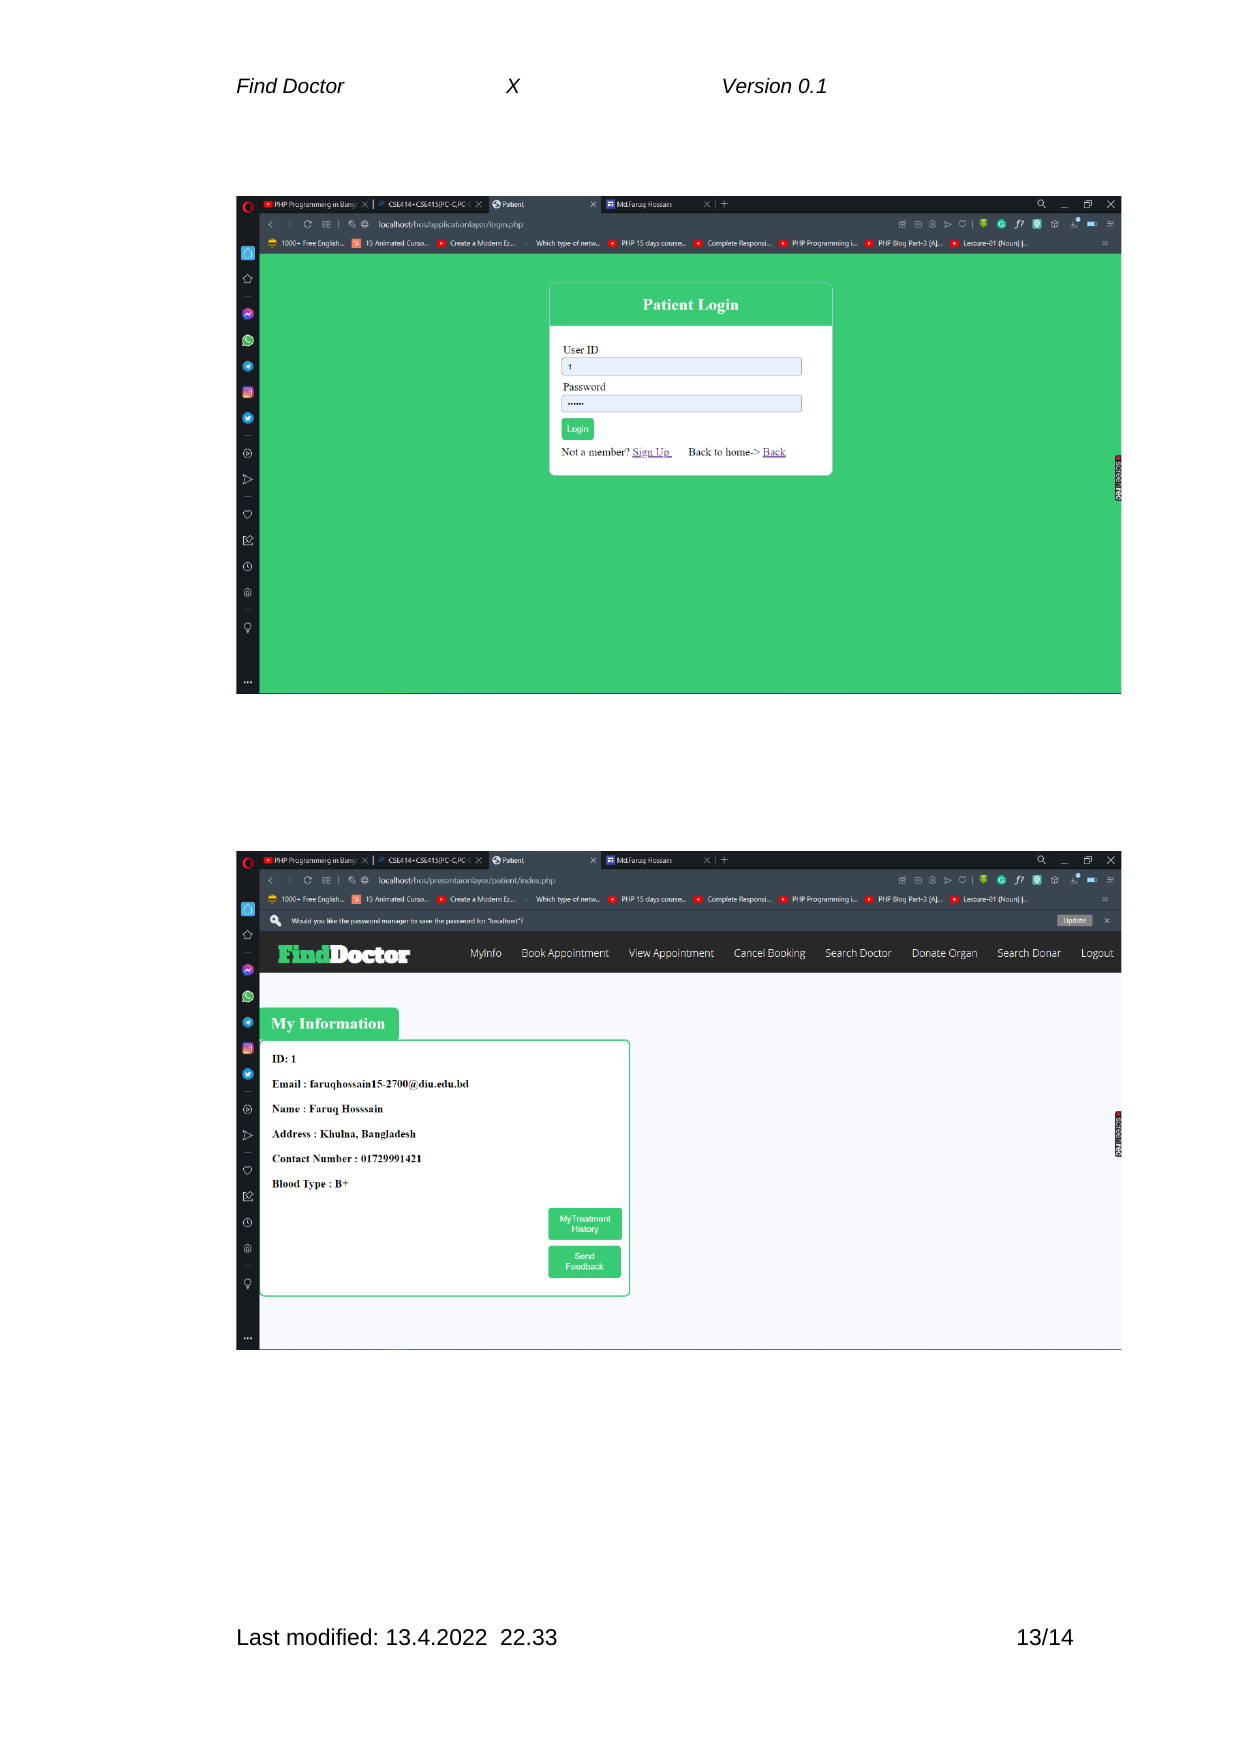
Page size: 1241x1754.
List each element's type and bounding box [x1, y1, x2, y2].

picture [236, 196, 1122, 694]
picture [236, 851, 1122, 1350]
